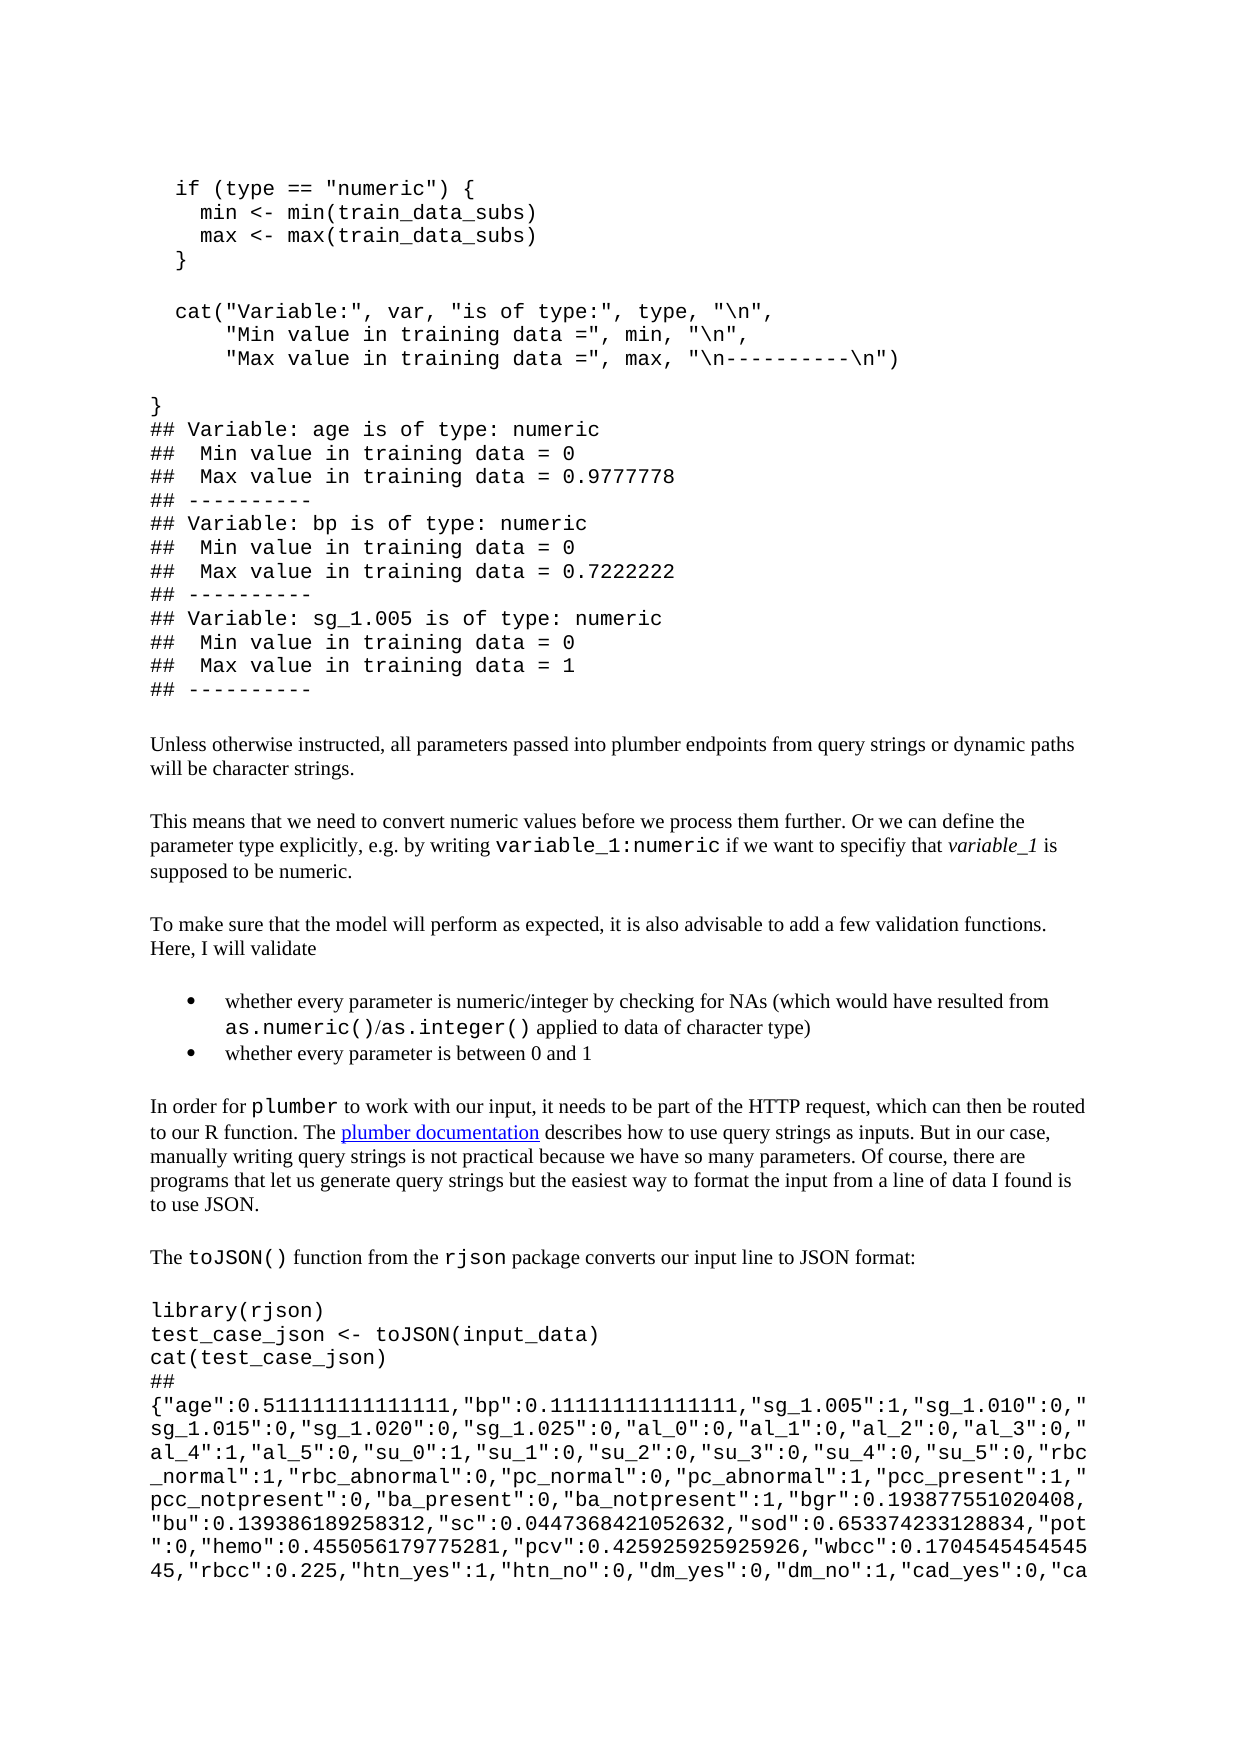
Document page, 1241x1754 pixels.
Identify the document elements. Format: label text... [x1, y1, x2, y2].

text ## Min value in training data = 0 [150, 537, 1090, 561]
text ## Variable: bp is of type: numeric [150, 513, 1090, 537]
text In order for plumber to work with our input, it needs to be part of the HTTP request, which can then be routed to our R function. The plumber documentation describes how to use query strings as inputs. But in our case, manually writing query strings is not practical because we have so many parameters. Of course, there are programs that let us generate query strings but the easiest way to format the input from a line of data I found is to use JSON. [150, 1094, 1090, 1216]
text ## ---------- [150, 584, 1090, 608]
text ## ---------- [150, 679, 1090, 703]
text ## ---------- [150, 490, 1090, 513]
list whether every parameter is between 0 and 1 [187, 1041, 1090, 1065]
text cat("Variable:", var, "is of type:", type, "\n", [150, 301, 1090, 324]
text ## Max value in training data = 0.9777778 [150, 466, 1090, 490]
text test_case_json <- toJSON(input_data) [150, 1324, 1090, 1347]
text max <- max(train_data_subs) [150, 225, 1090, 249]
list whether every parameter is numeric/integer by checking for NAs (which would have resulted from as.numeric()/as.integer() applied to data of character type) [187, 989, 1090, 1041]
text ## Max value in training data = 1 [150, 655, 1090, 679]
text min <- min(train_data_subs) [150, 202, 1090, 225]
text library(rjson) [150, 1300, 1090, 1324]
text } [150, 395, 1090, 419]
text ## Max value in training data = 0.7222222 [150, 561, 1090, 584]
text "Min value in training data =", min, "\n", [150, 324, 1090, 348]
text "Max value in training data =", max, "\n----------\n") [150, 348, 1090, 372]
text Unless otherwise instructed, all parameters passed into plumber endpoints from query strings or dynamic paths will be character strings. [150, 732, 1090, 780]
text ## Min value in training data = 0 [150, 632, 1090, 655]
text To make sure that the model will perform as expected, it is also advisable to add a few validation functions. Here, I will validate [150, 912, 1090, 960]
text ## Min value in training data = 0 [150, 442, 1090, 466]
text cat(test_case_json) [150, 1347, 1090, 1371]
text The toJSON() function from the rjson package converts our input line to JSON format: [150, 1245, 1090, 1271]
text ## Variable: age is of type: numeric [150, 419, 1090, 442]
text This means that we need to convert numeric values before we process them further. Or we can define the parameter type explicitly, e.g. by writing variable_1:numeric if we want to specifiy that variable_1 is supposed to be numeric. [150, 809, 1090, 883]
text ## Variable: sg_1.005 is of type: numeric [150, 608, 1090, 632]
text if (type == "numeric") { [150, 178, 1090, 202]
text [150, 1371, 1090, 1584]
text } [150, 249, 1090, 273]
